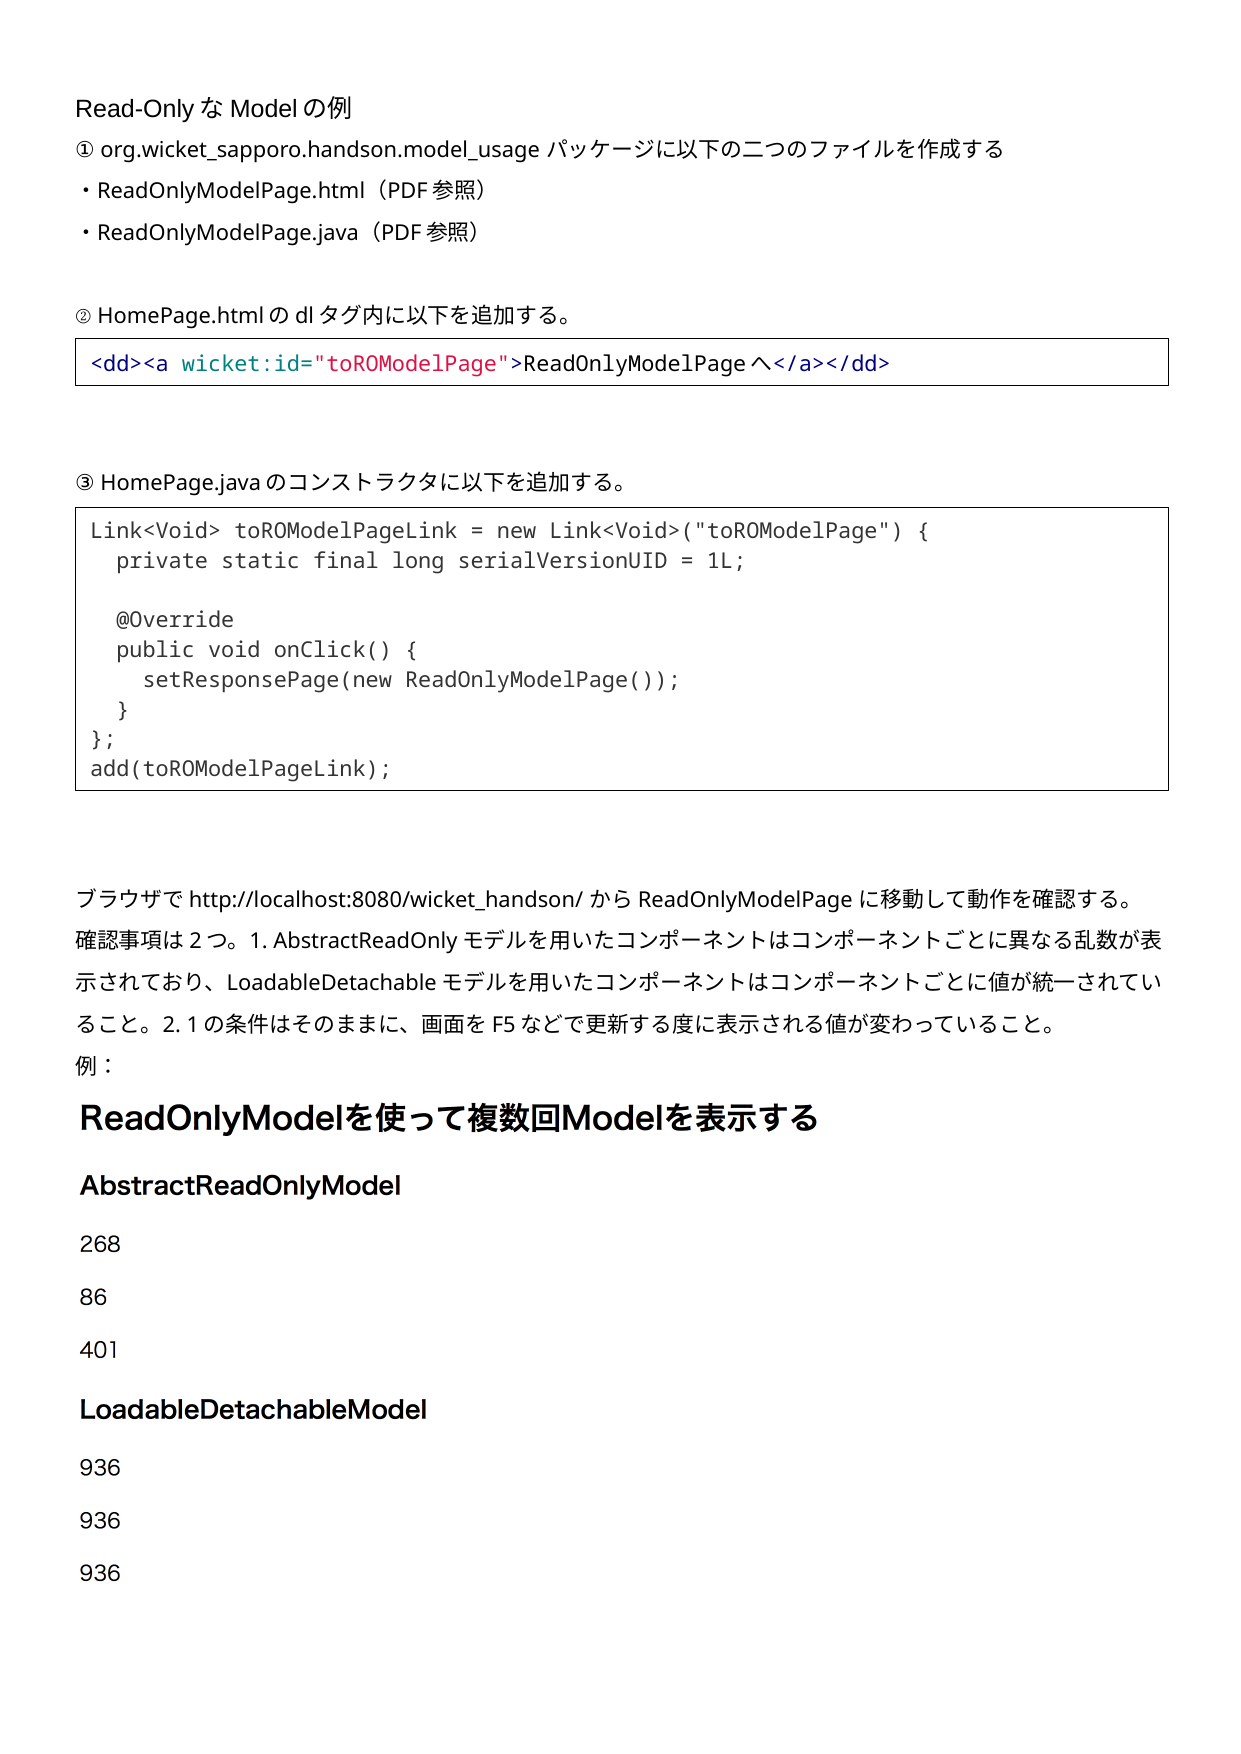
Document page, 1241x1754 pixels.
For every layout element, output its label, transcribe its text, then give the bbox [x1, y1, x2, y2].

text ③ HomePage.javaのコンストラクタに以下を追加する。 [75, 460, 1165, 502]
text ・ReadOnlyModelPage.html（PDF参照） [75, 169, 1165, 210]
text 例： [75, 1044, 1165, 1085]
text 確認事項は2つ。1. AbstractReadOnlyモデルを用いたコンポーネントはコンポーネントごとに異なる乱数が表示されており、LoadableDetachableモデルを用いたコンポーネントはコンポーネントごとに値が統一されていること。2. 1の条件はそのままに、画面をF5などで更新する度に表示される値が変わっていること。 [75, 919, 1165, 1044]
text ② HomePage.htmlのdlタグ内に以下を追加する。 [75, 294, 1165, 335]
text ブラウザでhttp://localhost:8080/wicket_handson/ から ReadOnlyModelPage に移動して動作を確認する。 [75, 877, 1165, 919]
text ① org.wicket_sapporo.handson.model_usage パッケージに以下の二つのファイルを作成する [75, 127, 1165, 169]
subtitle Read-OnlyなModelの例 [75, 85, 1165, 127]
text ・ReadOnlyModelPage.java（PDF参照） [75, 210, 1165, 252]
picture [75, 1085, 830, 1604]
